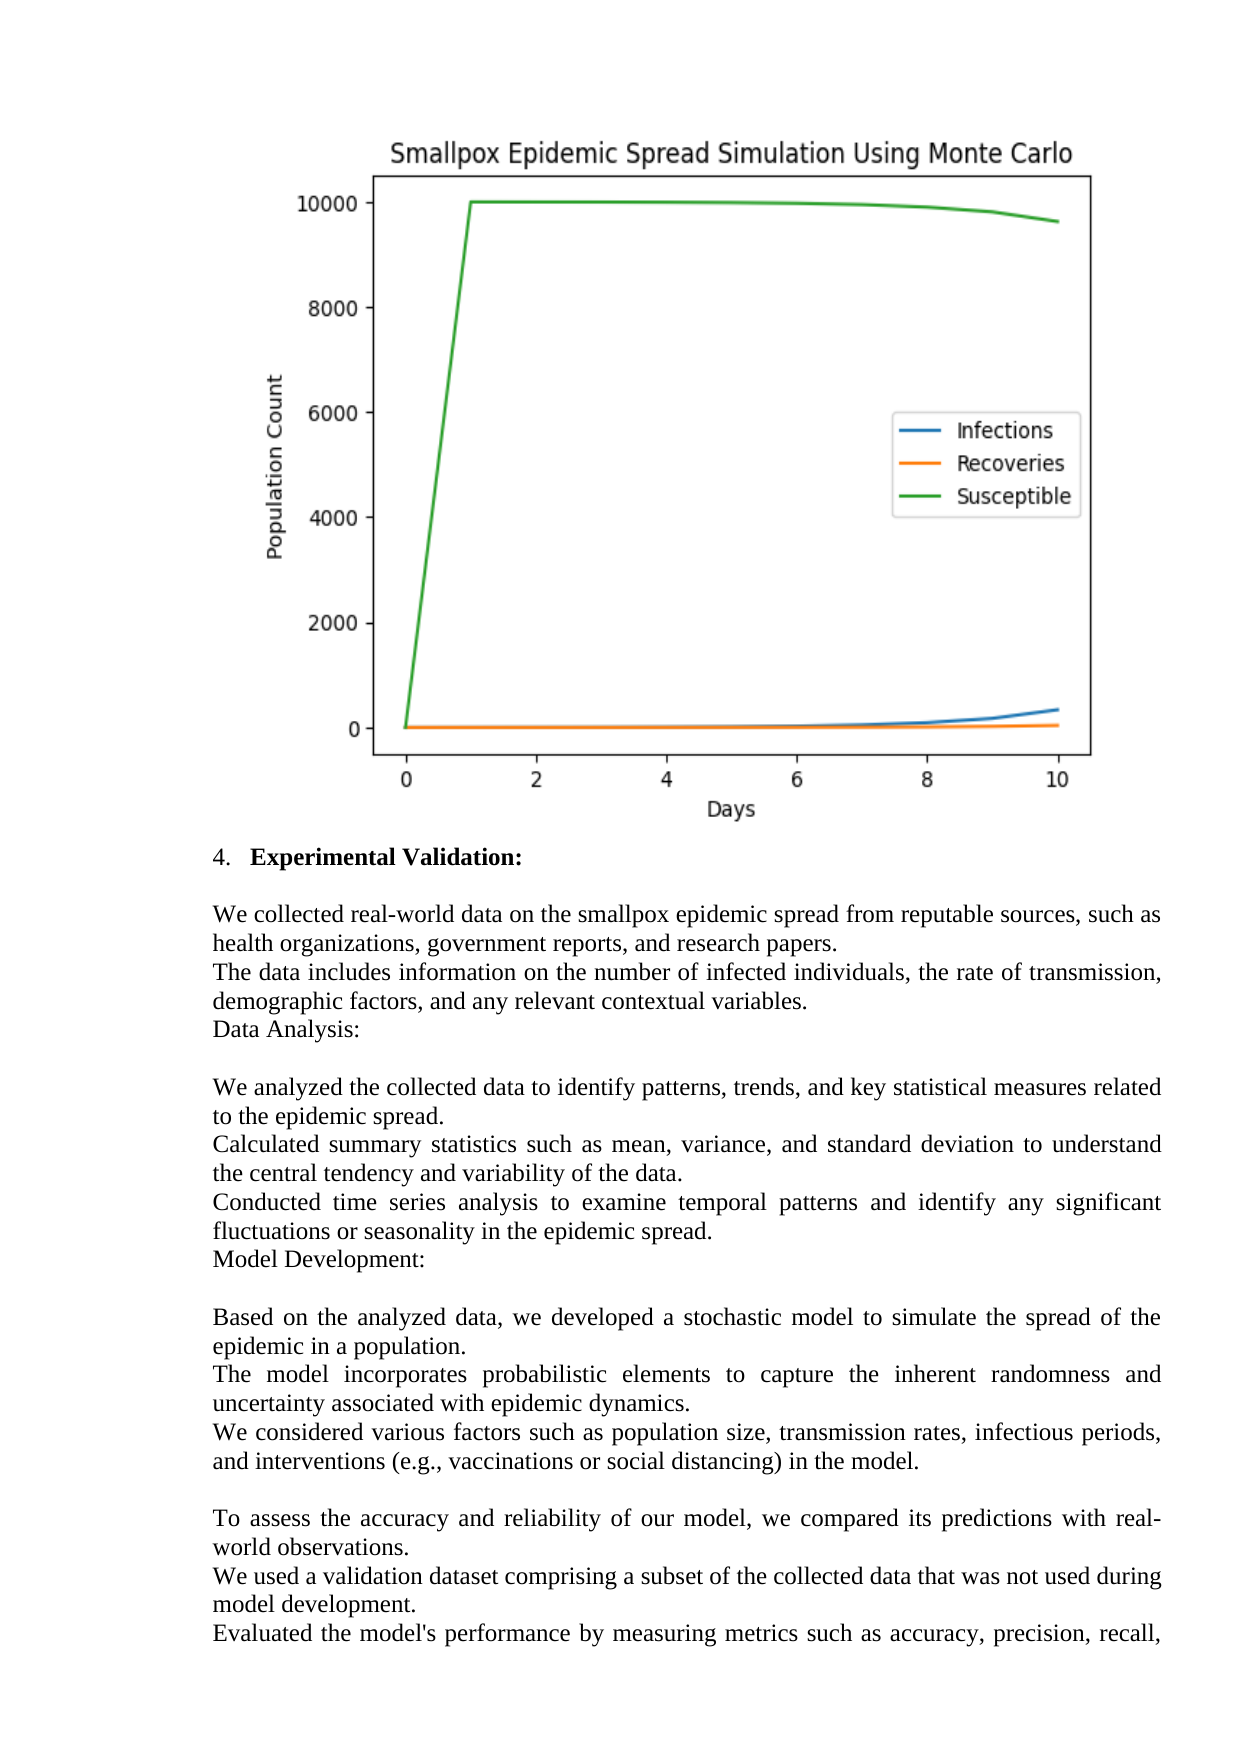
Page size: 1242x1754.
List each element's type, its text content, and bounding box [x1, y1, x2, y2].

text Conducted time series analysis to examine temporal patterns and identify any significant fluctuations or seasonality in the epidemic spread. [212, 1187, 1162, 1244]
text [212, 1618, 1162, 1647]
text We analyzed the collected data to identify patterns, trends, and key statistical measures related to the epidemic spread. [212, 1072, 1162, 1129]
text We collected real-world data on the smallpox epidemic spread from reputable sources, such as health organizations, government reports, and research papers. [212, 899, 1162, 957]
text The model incorporates probabilistic elements to capture the inherent randomness and uncertainty associated with epidemic dynamics. [212, 1359, 1162, 1417]
text Calculated summary statistics such as mean, variance, and standard deviation to understand the central tendency and variability of the data. [212, 1129, 1162, 1187]
text The data includes information on the number of infected individuals, the rate of transmission, demographic factors, and any relevant contextual variables. [212, 957, 1162, 1014]
text We used a validation dataset comprising a subset of the collected data that was not used during model development. [212, 1561, 1162, 1618]
text We considered various factors such as population size, transmission rates, infectious periods, and interventions (e.g., vaccinations or social distancing) in the model. [212, 1417, 1162, 1474]
list Experimental Validation: [212, 842, 1162, 871]
text Data Analysis: [212, 1014, 1162, 1043]
text Based on the analyzed data, we developed a stochastic model to simulate the spread of the epidemic in a population. [212, 1302, 1162, 1359]
picture [250, 121, 1122, 842]
text Model Development: [212, 1244, 1162, 1273]
text To assess the accuracy and reliability of our model, we compared its predictions with real-world observations. [212, 1503, 1162, 1561]
